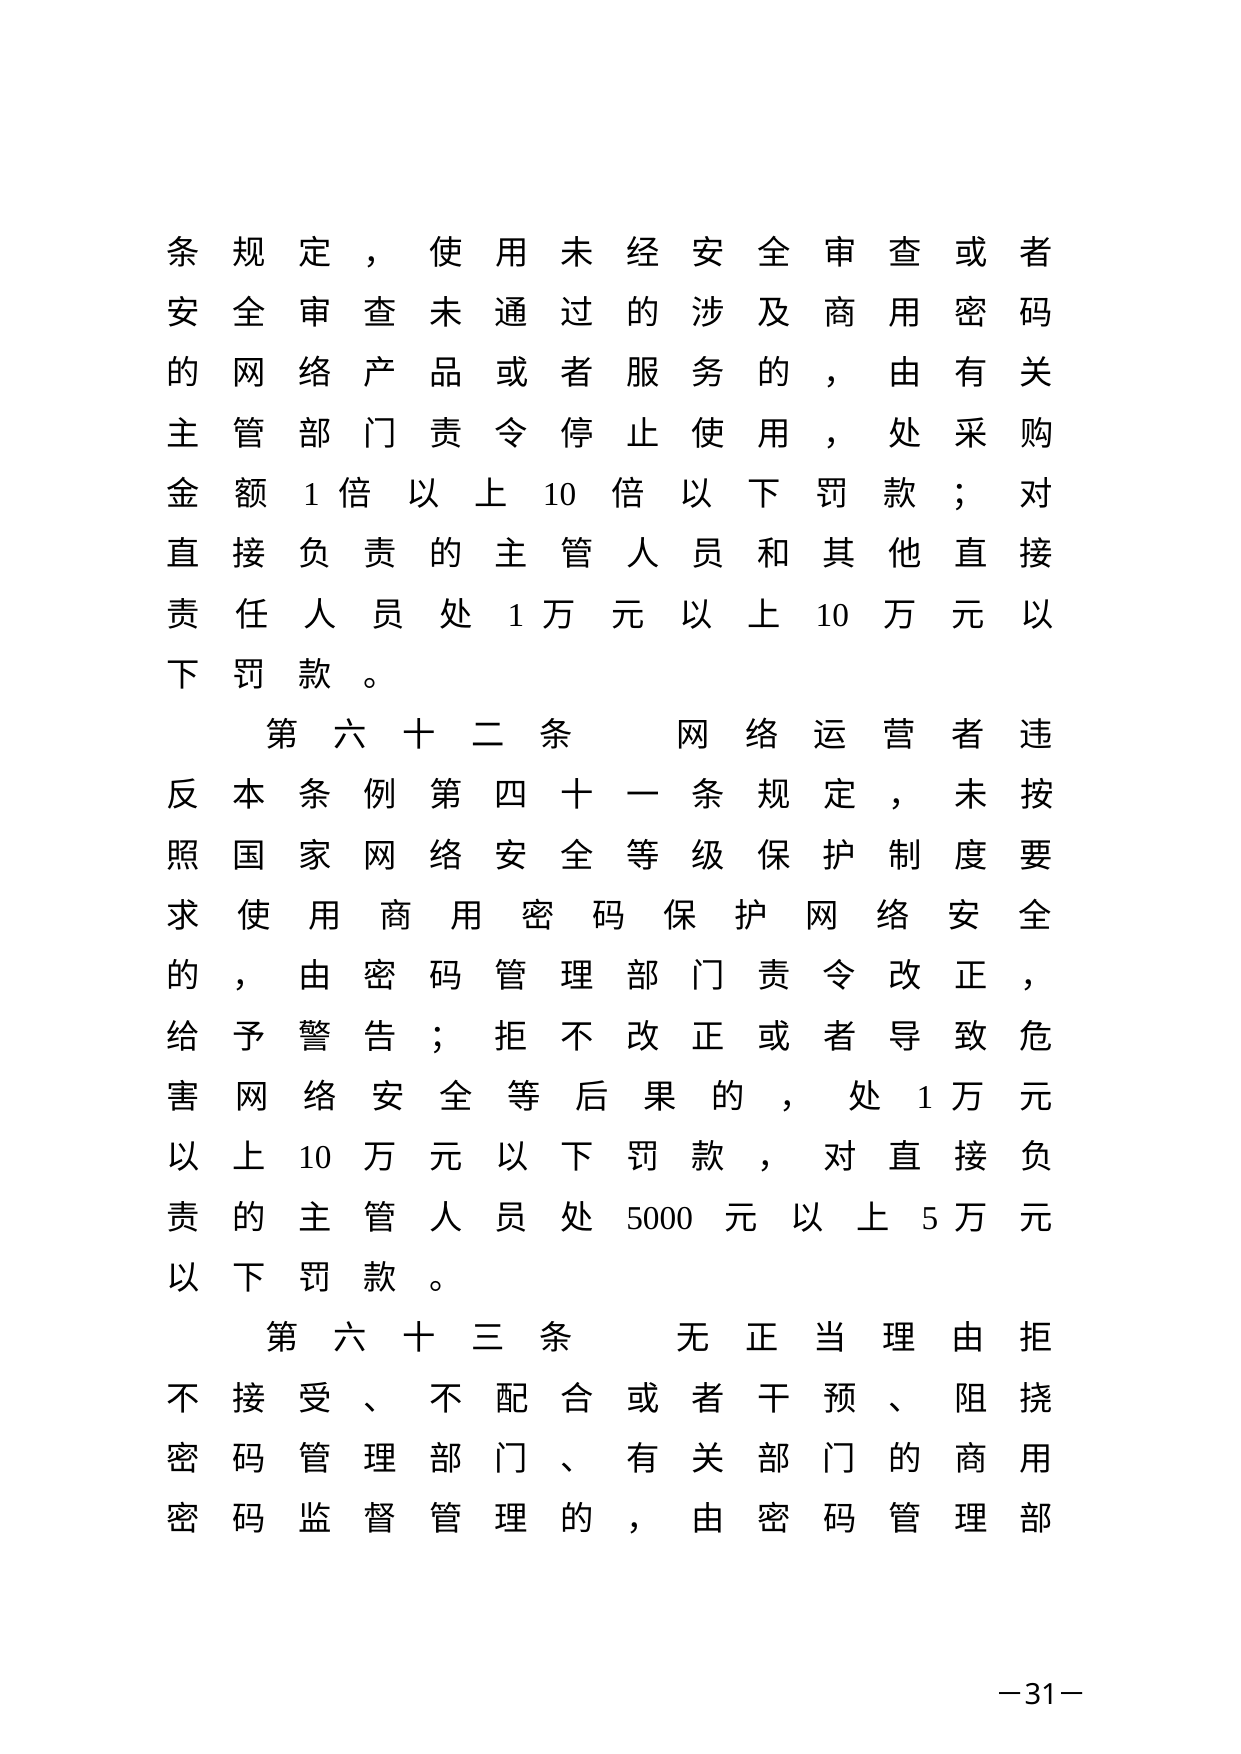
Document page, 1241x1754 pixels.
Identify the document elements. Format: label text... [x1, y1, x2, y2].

text 第六十二条 网络运营者违反本条例第四十一条规定，未按照国家网络安全等级保护制度要求使用商用密码保护网络安全的，由密码管理部门责令改正，给予警告；拒不改正或者导致危害网络安全等后果的，处1万元以上10万元以下罚款，对直接负责的主管人员处5000元以上5万元以下罚款。 [167, 702, 1085, 1305]
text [167, 1305, 1085, 1546]
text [167, 219, 1085, 702]
